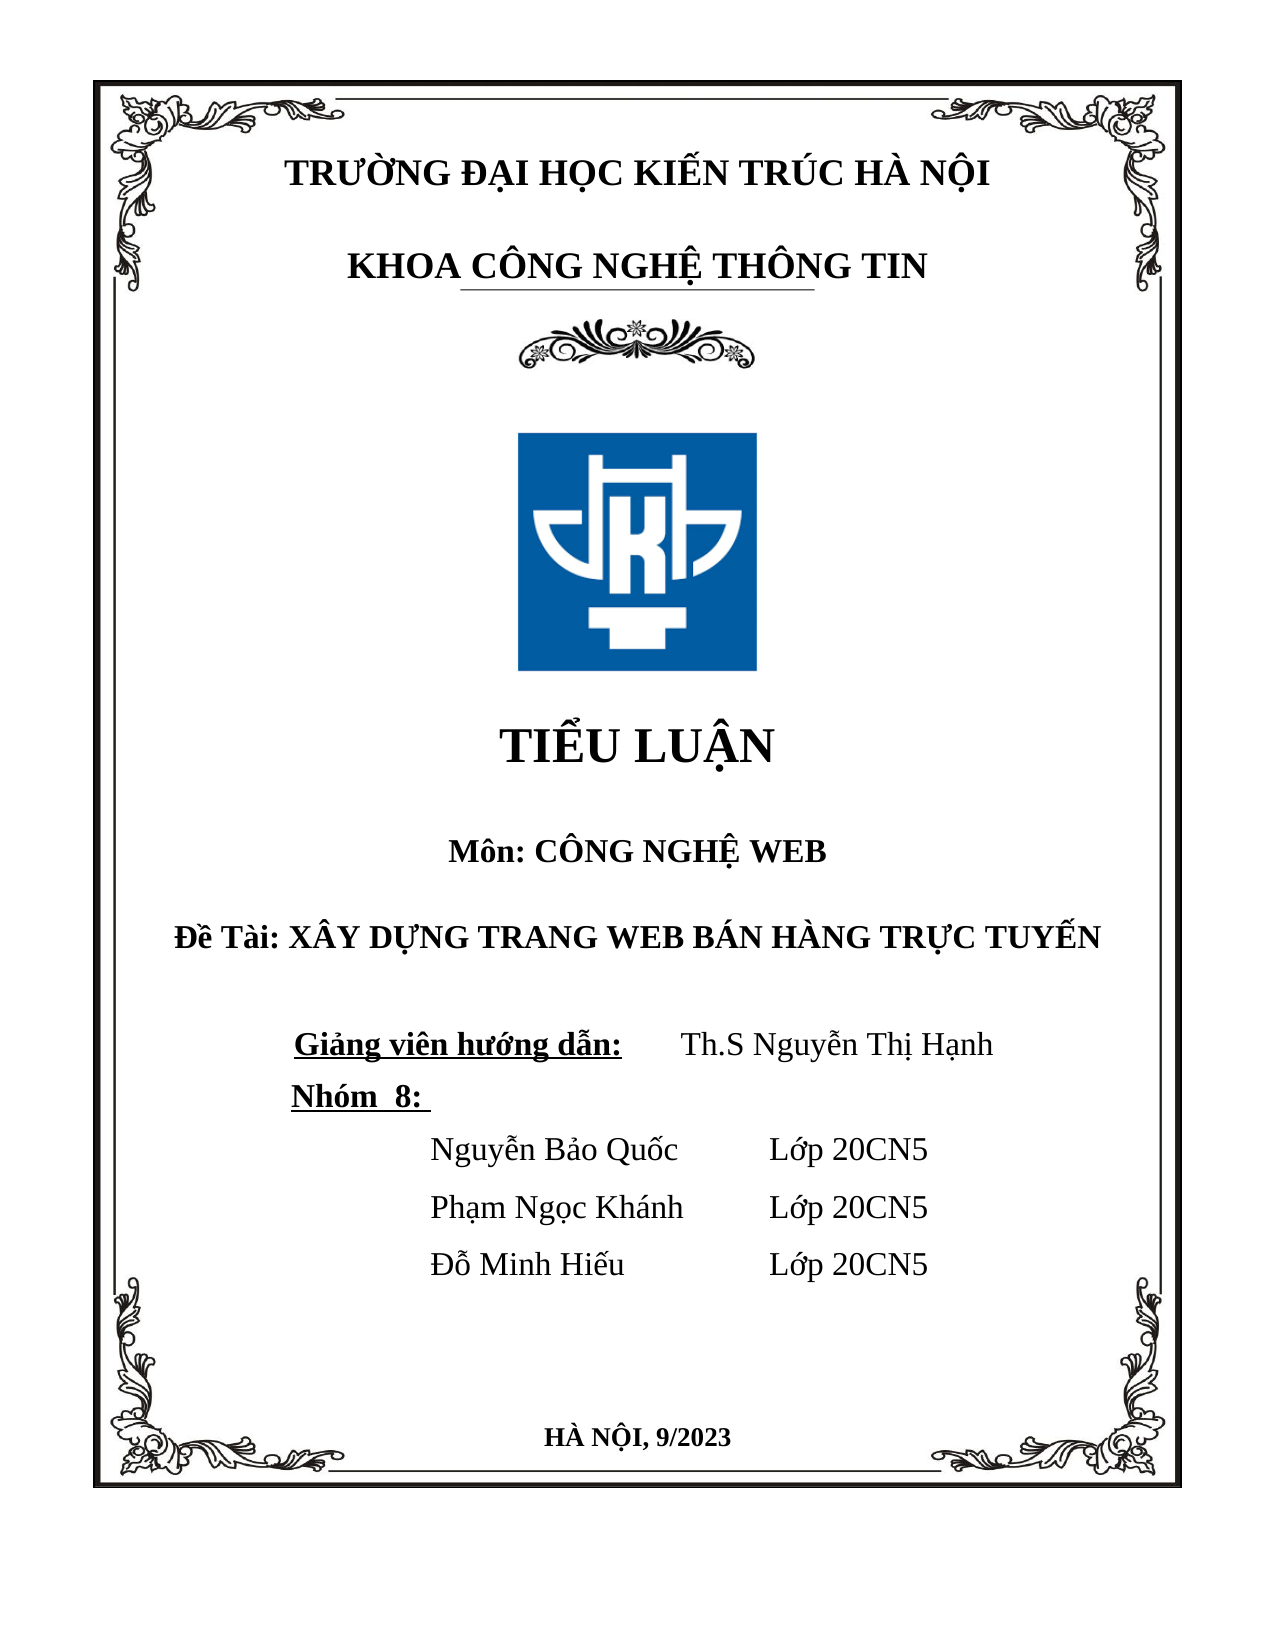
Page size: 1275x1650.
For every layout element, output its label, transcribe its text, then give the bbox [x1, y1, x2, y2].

text TIỂU LUẬN [150, 716, 1125, 773]
text Đề Tài: XÂY DỰNG TRANG WEB BÁN HÀNG TRỰC TUYẾN [150, 918, 1125, 956]
text TRƯỜNG ĐẠI HỌC KIẾN TRÚC HÀ NỘI [150, 150, 1125, 193]
text KHOA CÔNG NGHỆ THÔNG TIN [150, 244, 1125, 287]
text Môn: CÔNG NGHỆ WEB [150, 831, 1125, 869]
picture [95, 82, 1180, 1487]
